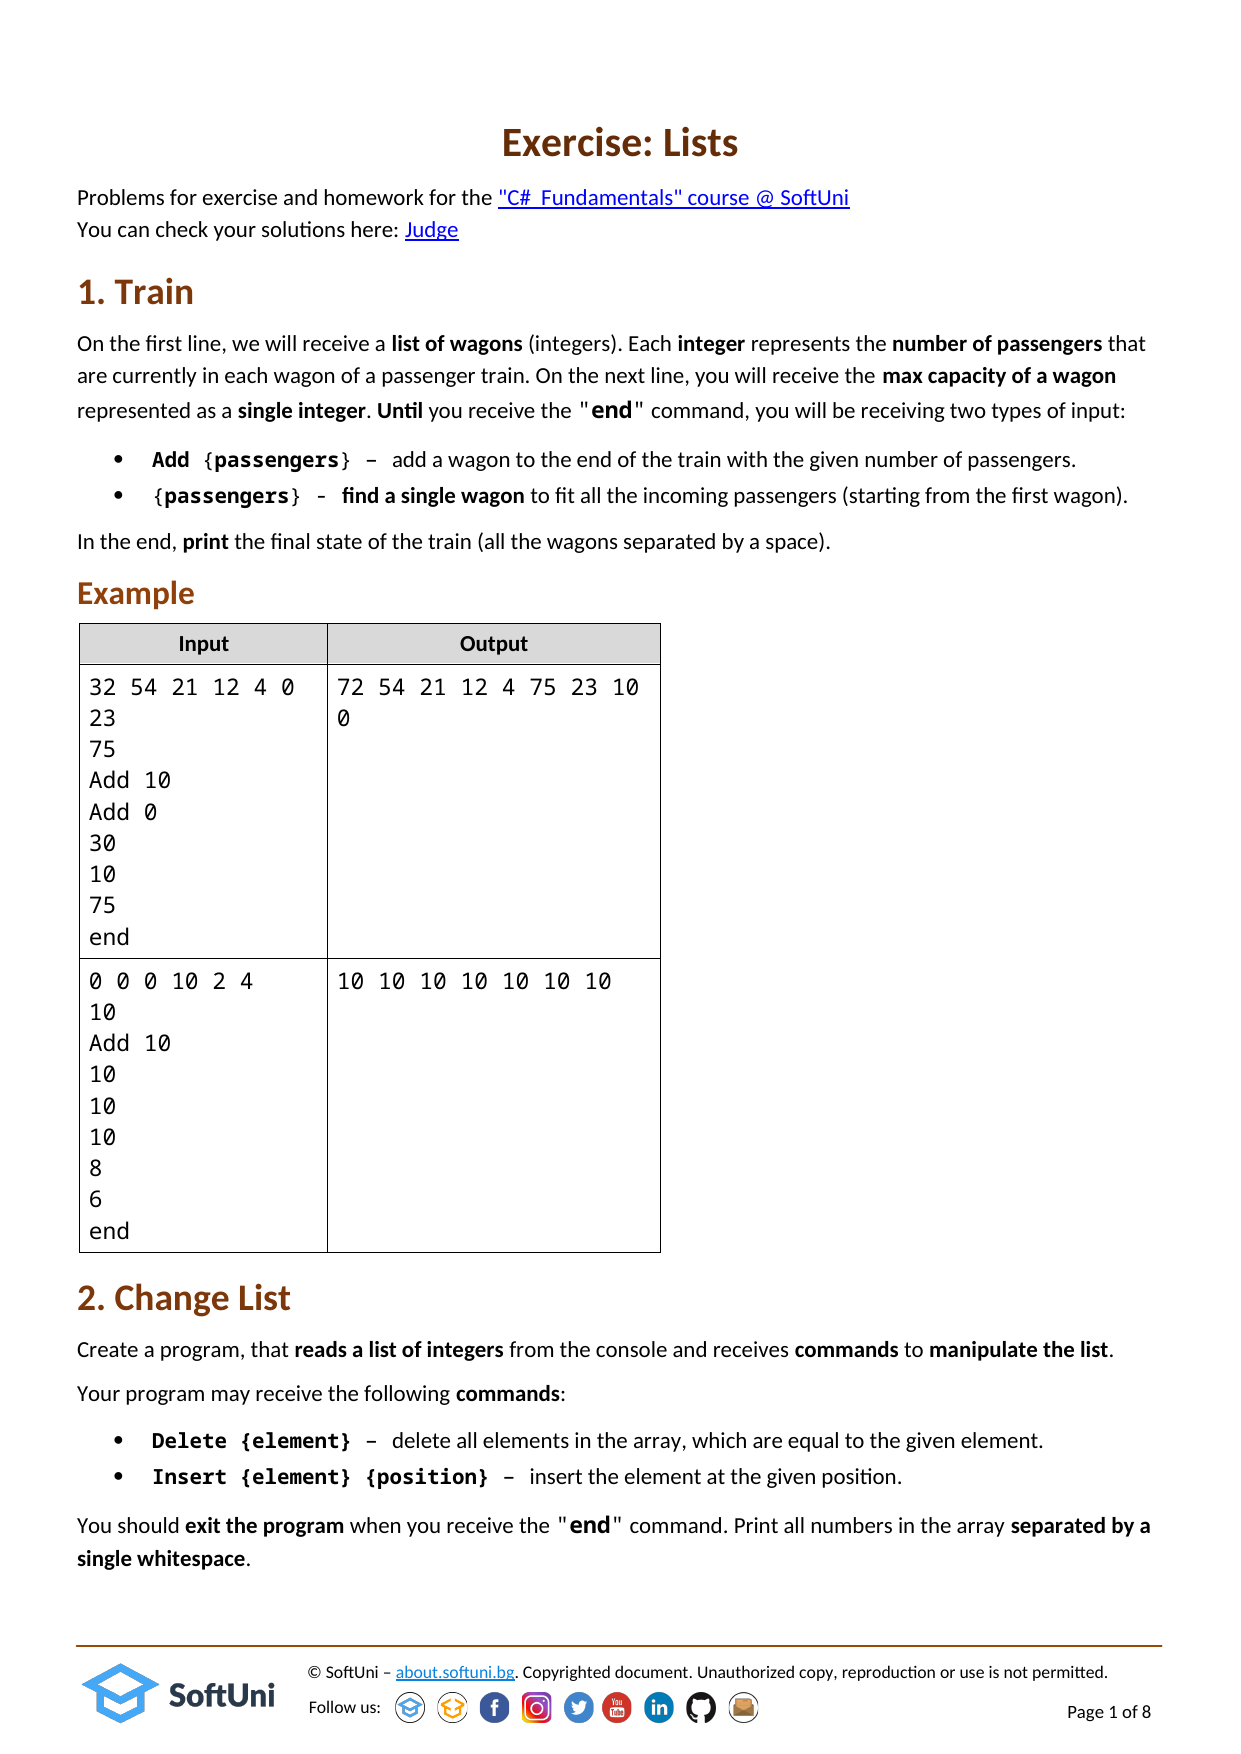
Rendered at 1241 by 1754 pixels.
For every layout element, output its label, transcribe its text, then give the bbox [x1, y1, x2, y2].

text In the end, print the final state of the train (all the wagons separated by a space). [77, 527, 1163, 555]
table_cell 72 54 21 12 4 75 23 10 0 [328, 665, 660, 958]
picture [644, 1714, 653, 1723]
table_cell 32 54 21 12 4 0 23 75 Add 10 Add 0 30 10 75 end [80, 665, 327, 958]
picture [665, 1692, 674, 1701]
picture [686, 1692, 716, 1723]
text On the first line, we will receive a list of wagons (integers). Each integer represents the number of passengers that are currently in each wagon of a passenger train. On the next line, you will receive the max capacity of a wagon represented as a single integer. Until you receive the "end" command, you will be receiving two types of input: [77, 329, 1163, 425]
picture [602, 1692, 632, 1723]
subtitle Example [77, 572, 1163, 612]
picture [665, 1714, 674, 1723]
table_header Output [328, 624, 660, 663]
list Add {passengers} – add a wagon to the end of the train with the given number of passengers. [114, 443, 1163, 474]
list {passengers} - find a single wagon to fit all the incoming passengers (starting from the first wagon). [114, 478, 1163, 510]
picture [75, 1658, 281, 1729]
table_cell 10 10 10 10 10 10 10 [328, 959, 660, 1252]
picture [522, 1692, 552, 1723]
list Insert {element} {position} – insert the element at the given position. [114, 1460, 1163, 1491]
picture [564, 1692, 594, 1723]
subtitle Train [77, 268, 1163, 314]
picture [479, 1692, 510, 1723]
text Your program may receive the following commands: [77, 1379, 1163, 1407]
picture [644, 1692, 653, 1701]
text Create a program, that reads a list of integers from the console and receives commands to manipulate the list. [77, 1335, 1163, 1363]
text Problems for exercise and homework for the "C# Fundamentals" course @ SoftUni You can check your solutions here: Judge [77, 183, 1163, 243]
picture [728, 1692, 759, 1723]
picture [658, 1705, 667, 1714]
picture [437, 1692, 468, 1723]
subtitle Exercise: Lists [77, 116, 1163, 167]
table_header Input [80, 624, 327, 663]
text You should exit the program when you receive the "end" command. Print all numbers in the array separated by a single whitespace. [77, 1508, 1163, 1572]
list Delete {element} – delete all elements in the array, which are equal to the given element. [114, 1424, 1163, 1455]
table_cell 0 0 0 10 2 4 10 Add 10 10 10 10 8 6 end [80, 959, 327, 1252]
picture [395, 1692, 425, 1723]
subtitle Change List [77, 1274, 1163, 1319]
